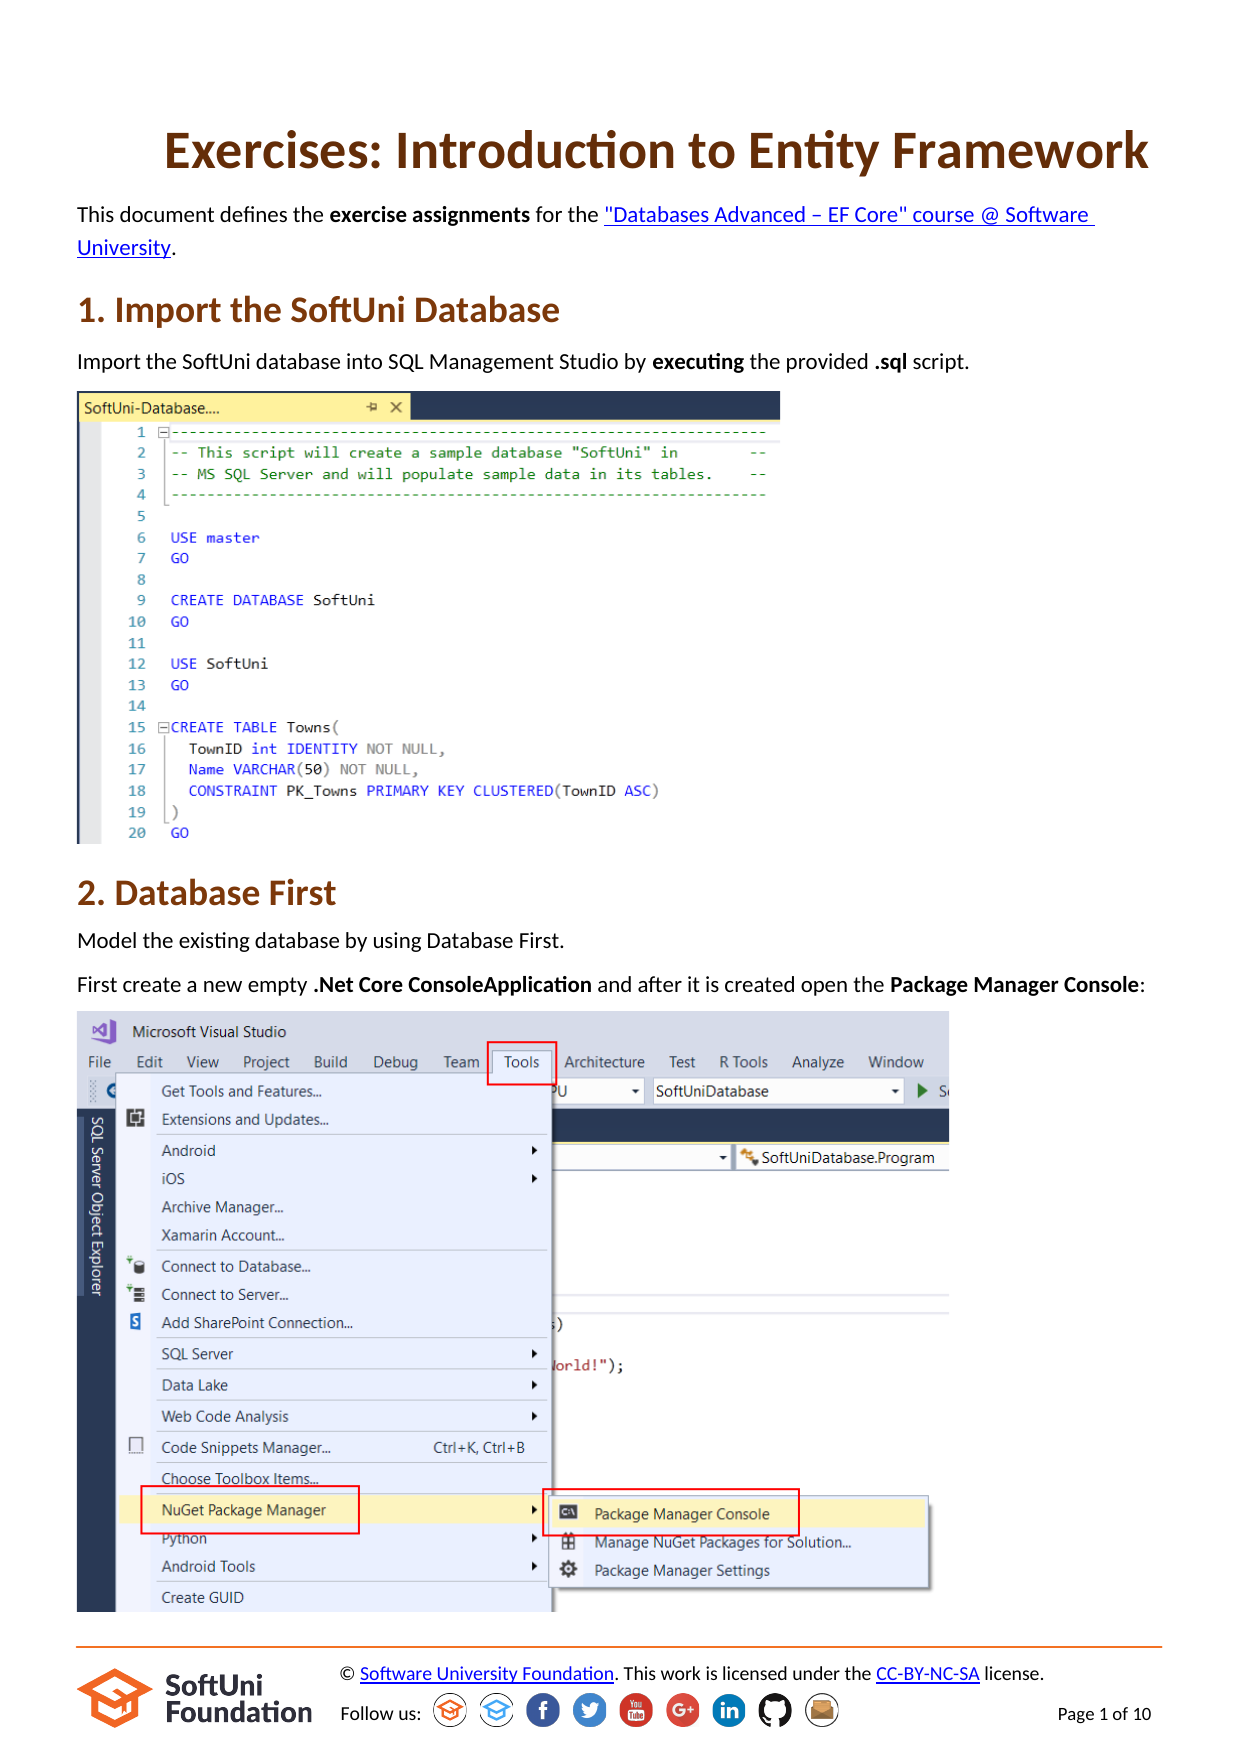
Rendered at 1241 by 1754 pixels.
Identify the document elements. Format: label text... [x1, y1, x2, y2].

picture [712, 1717, 722, 1727]
text First create a new empty .Net Core ConsoleApplication and after it is created open the Package Manager Console: [77, 970, 1163, 998]
picture [712, 1694, 722, 1704]
picture [76, 391, 781, 844]
picture [573, 1693, 607, 1727]
picture [619, 1693, 653, 1727]
picture [758, 1693, 792, 1727]
text This document defines the exercise assignments for the "Databases Advanced – EF Core" course @ Software University. [77, 201, 1163, 261]
picture [526, 1693, 560, 1727]
picture [727, 1708, 738, 1718]
text Import the SoftUni database into SQL Management Studio by executing the provided .sql script. [77, 347, 1163, 375]
picture [76, 1668, 312, 1728]
picture [480, 1693, 513, 1727]
subtitle Exercises: Introduction to Entity Framework [77, 116, 1163, 182]
picture [433, 1693, 467, 1727]
picture [76, 1011, 950, 1612]
picture [736, 1694, 746, 1704]
picture [666, 1693, 700, 1727]
text Model the existing database by using Database First. [77, 926, 1163, 954]
picture [805, 1693, 839, 1727]
subtitle Import the SoftUni Database [77, 286, 1163, 332]
picture [736, 1717, 746, 1727]
subtitle Database First [77, 869, 1163, 915]
